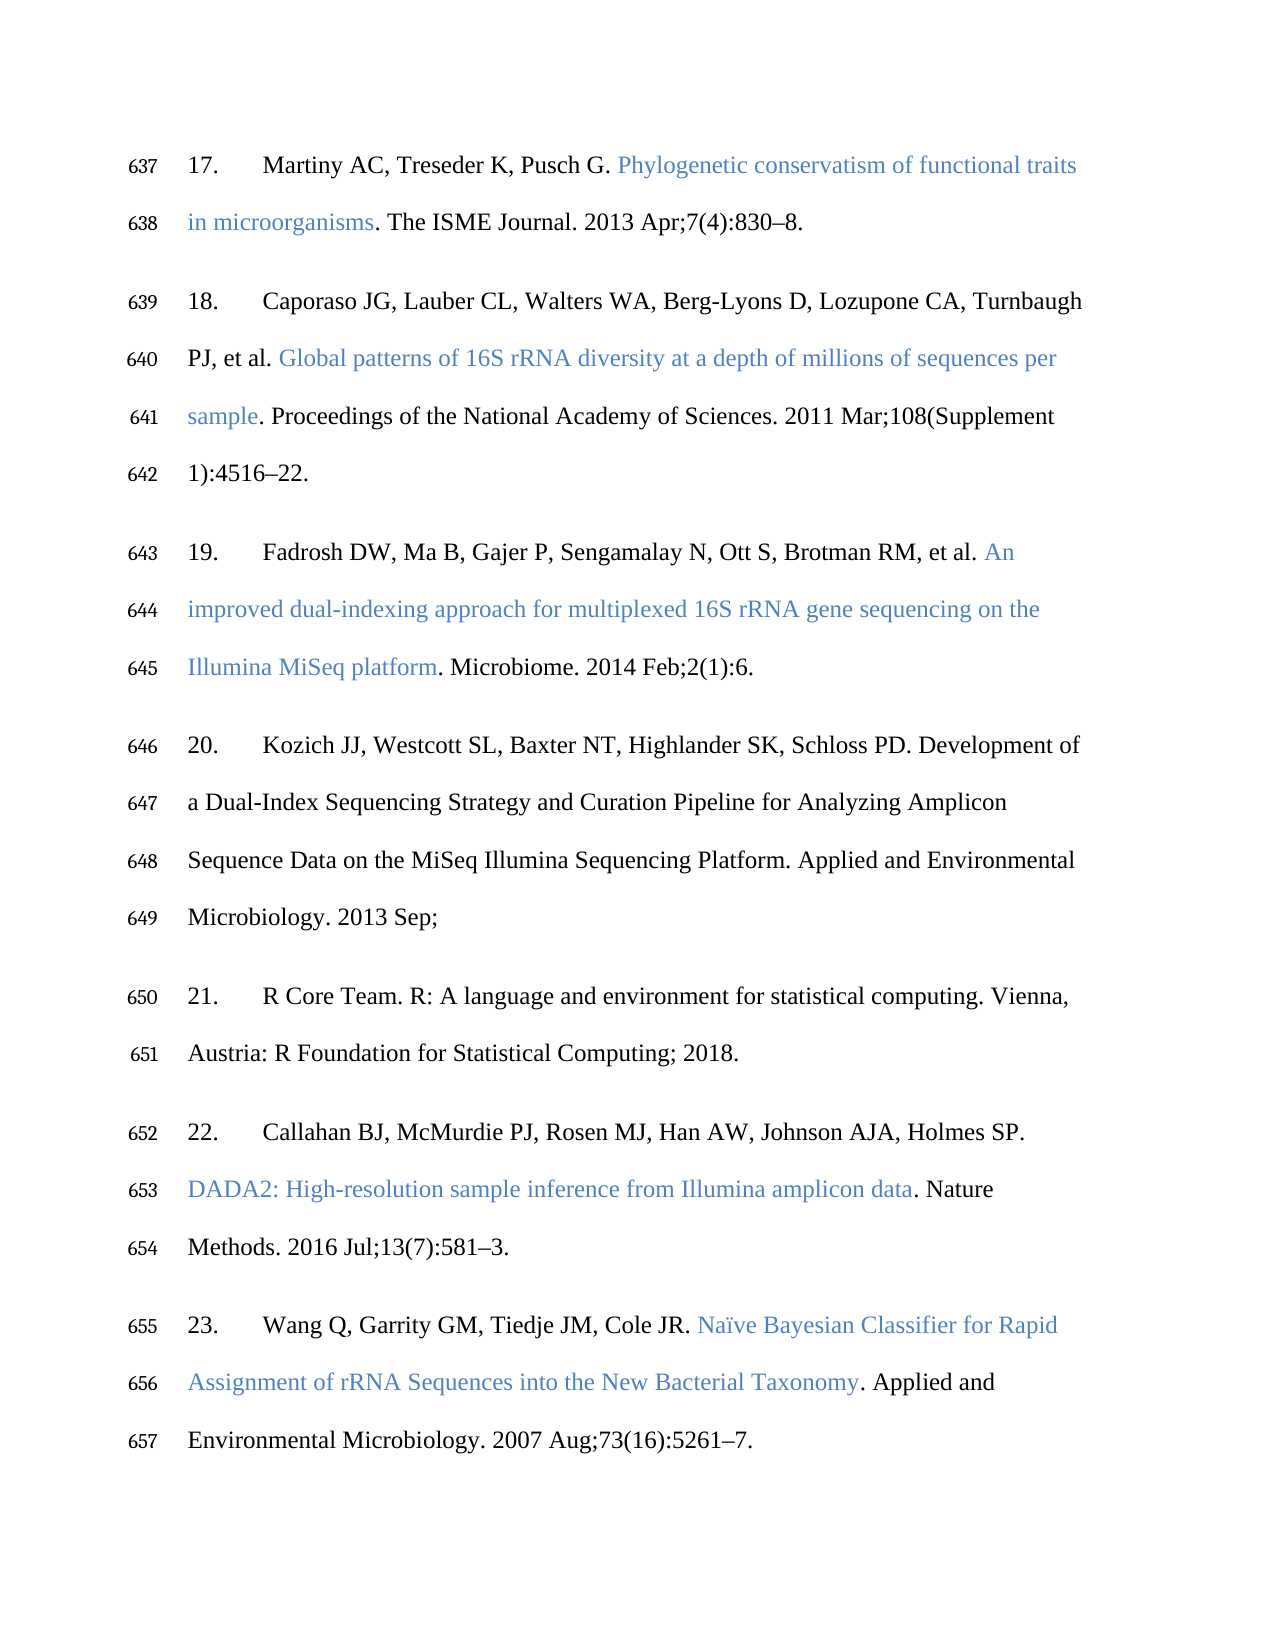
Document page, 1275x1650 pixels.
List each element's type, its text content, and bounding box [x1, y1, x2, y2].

text 23. Wang Q, Garrity GM, Tiedje JM, Cole JR. Naïve Bayesian Classifier for Rapid Assignment of rRNA Sequences into the New Bacterial Taxonomy. Applied and Environmental Microbiology. 2007 Aug;73(16):5261–7. [187, 1310, 1087, 1454]
text 20. Kozich JJ, Westcott SL, Baxter NT, Highlander SK, Schloss PD. Development of a Dual-Index Sequencing Strategy and Curation Pipeline for Analyzing Amplicon Sequence Data on the MiSeq Illumina Sequencing Platform. Applied and Environmental Microbiology. 2013 Sep; [187, 730, 1087, 931]
text 22. Callahan BJ, McMurdie PJ, Rosen MJ, Han AW, Johnson AJA, Holmes SP. DADA2: High-resolution sample inference from Illumina amplicon data. Nature Methods. 2016 Jul;13(7):581–3. [187, 1117, 1087, 1260]
text 18. Caporaso JG, Lauber CL, Walters WA, Berg-Lyons D, Lozupone CA, Turnbaugh PJ, et al. Global patterns of 16S rRNA diversity at a depth of millions of sequences per sample. Proceedings of the National Academy of Sciences. 2011 Mar;108(Supplement 1):4516–22. [187, 286, 1087, 487]
text 17. Martiny AC, Treseder K, Pusch G. Phylogenetic conservatism of functional traits in microorganisms. The ISME Journal. 2013 Apr;7(4):830–8. [187, 150, 1087, 236]
text 21. R Core Team. R: A language and environment for statistical computing. Vienna, Austria: R Foundation for Statistical Computing; 2018. [187, 981, 1087, 1067]
text 19. Fadrosh DW, Ma B, Gajer P, Sengamalay N, Ott S, Brotman RM, et al. An improved dual-indexing approach for multiplexed 16S rRNA gene sequencing on the Illumina MiSeq platform. Microbiome. 2014 Feb;2(1):6. [187, 537, 1087, 680]
